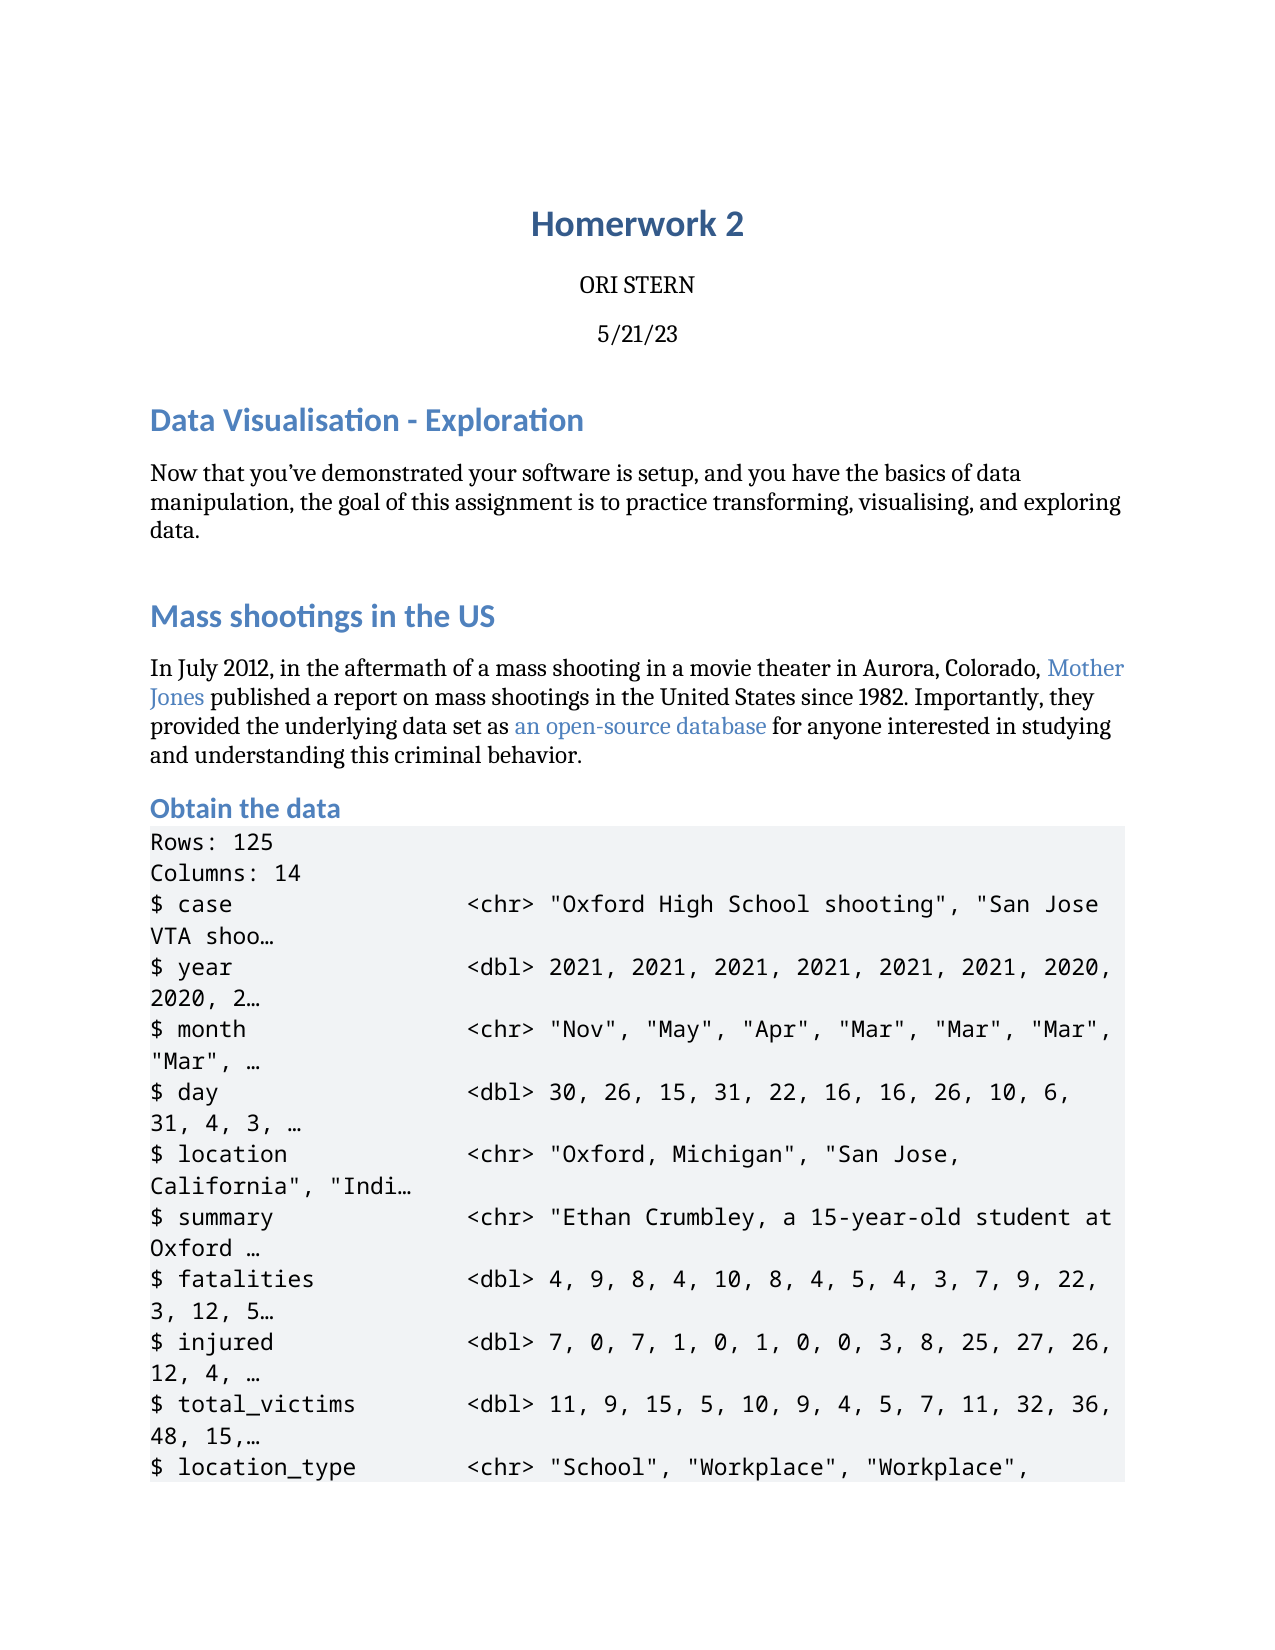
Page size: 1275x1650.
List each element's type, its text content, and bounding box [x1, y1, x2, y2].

text Now that you’ve demonstrated your software is setup, and you have the basics of data manipulation, the goal of this assignment is to practice transforming, visualising, and exploring data. [150, 459, 1125, 545]
text In July 2012, in the aftermath of a mass shooting in a movie theater in Aurora, Colorado, Mother Jones published a report on mass shootings in the United States since 1982. Importantly, they provided the underlying data set as an open-source database for anyone interested in studying and understanding this criminal behavior. [150, 654, 1125, 769]
subtitle Data Visualisation - Exploration [150, 399, 1125, 440]
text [150, 826, 1125, 1482]
text 5/21/23 [150, 320, 1125, 349]
text ORI STERN [150, 271, 1125, 299]
title Homerwork 2 [150, 200, 1125, 246]
subtitle Obtain the data [150, 790, 1125, 826]
subtitle Mass shootings in the US [150, 595, 1125, 636]
